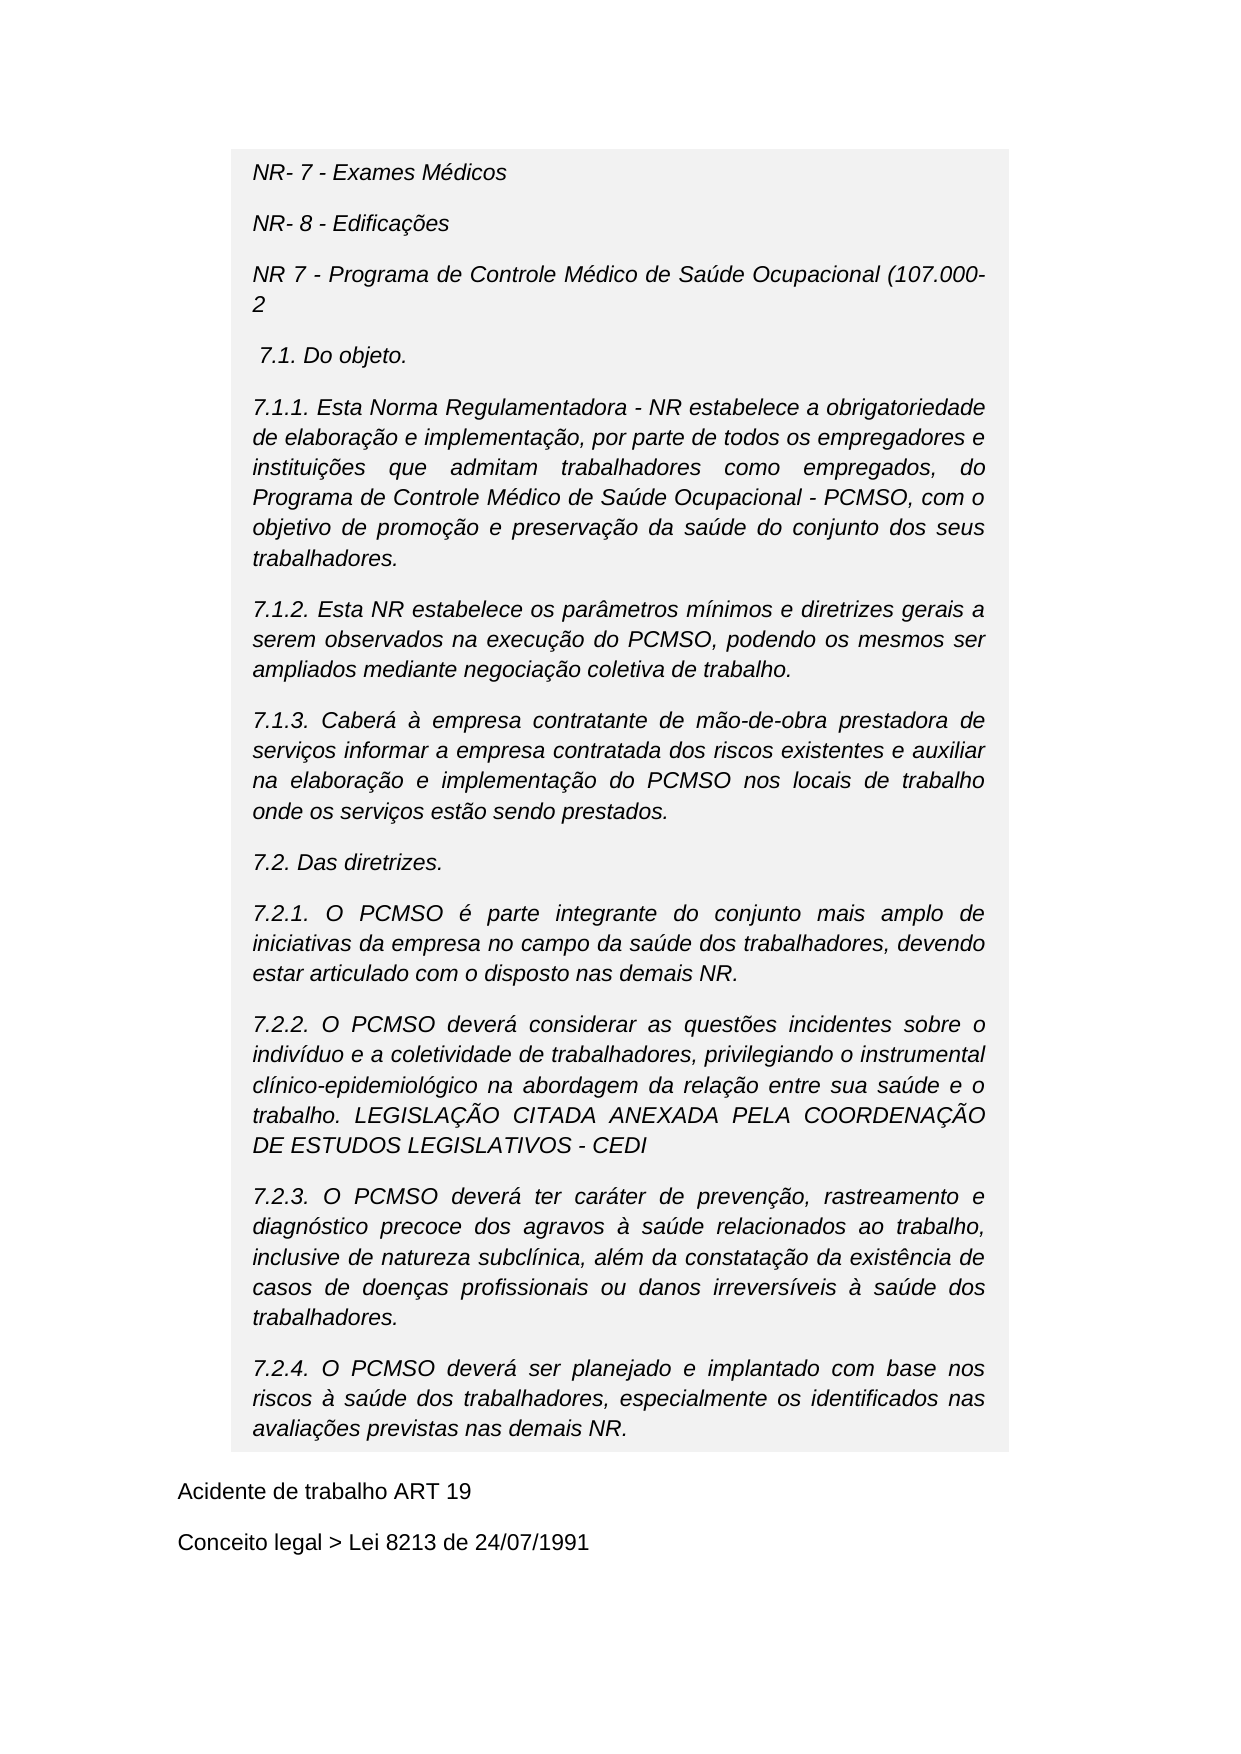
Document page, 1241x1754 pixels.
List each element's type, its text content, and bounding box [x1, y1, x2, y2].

text 7.2.1. O PCMSO é parte integrante do conjunto mais amplo de iniciativas da empresa no campo da saúde dos trabalhadores, devendo estar articulado com o disposto nas demais NR. [231, 888, 1009, 986]
text NR 7 - Programa de Controle Médico de Saúde Ocupacional (107.000-2 [231, 250, 1009, 318]
text Conceito legal > Lei 8213 de 24/07/1991 [177, 1529, 1063, 1555]
text 7.1.2. Esta NR estabelece os parâmetros mínimos e diretrizes gerais a serem observados na execução do PCMSO, podendo os mesmos ser ampliados mediante negociação coletiva de trabalho. [231, 584, 1009, 682]
text Acidente de trabalho ART 19 [177, 1478, 1063, 1504]
text 7.2.4. O PCMSO deverá ser planejado e implantado com base nos riscos à saúde dos trabalhadores, especialmente os identificados nas avaliações previstas nas demais NR. [231, 1343, 1009, 1452]
text 7.1.1. Esta Norma Regulamentadora - NR estabelece a obrigatoriedade de elaboração e implementação, por parte de todos os empregadores e instituições que admitam trabalhadores como empregados, do Programa de Controle Médico de Saúde Ocupacional - PCMSO, com o objetivo de promoção e preservação da saúde do conjunto dos seus trabalhadores. [231, 382, 1009, 571]
text 7.1. Do objeto. [231, 331, 1009, 369]
text 7.2. Das diretrizes. [231, 837, 1009, 875]
text NR- 7 - Exames Médicos [231, 149, 1009, 185]
text NR- 8 - Edificações [231, 199, 1009, 236]
text 7.2.3. O PCMSO deverá ter caráter de prevenção, rastreamento e diagnóstico precoce dos agravos à saúde relacionados ao trabalho, inclusive de natureza subclínica, além da constatação da existência de casos de doenças profissionais ou danos irreversíveis à saúde dos trabalhadores. [231, 1172, 1009, 1330]
text 7.1.3. Caberá à empresa contratante de mão-de-obra prestadora de serviços informar a empresa contratada dos riscos existentes e auxiliar na elaboração e implementação do PCMSO nos locais de trabalho onde os serviços estão sendo prestados. [231, 696, 1009, 824]
text 7.2.2. O PCMSO deverá considerar as questões incidentes sobre o indivíduo e a coletividade de trabalhadores, privilegiando o instrumental clínico-epidemiológico na abordagem da relação entre sua saúde e o trabalho. LEGISLAÇÃO CITADA ANEXADA PELA COORDENAÇÃO DE ESTUDOS LEGISLATIVOS - CEDI [231, 1000, 1009, 1158]
